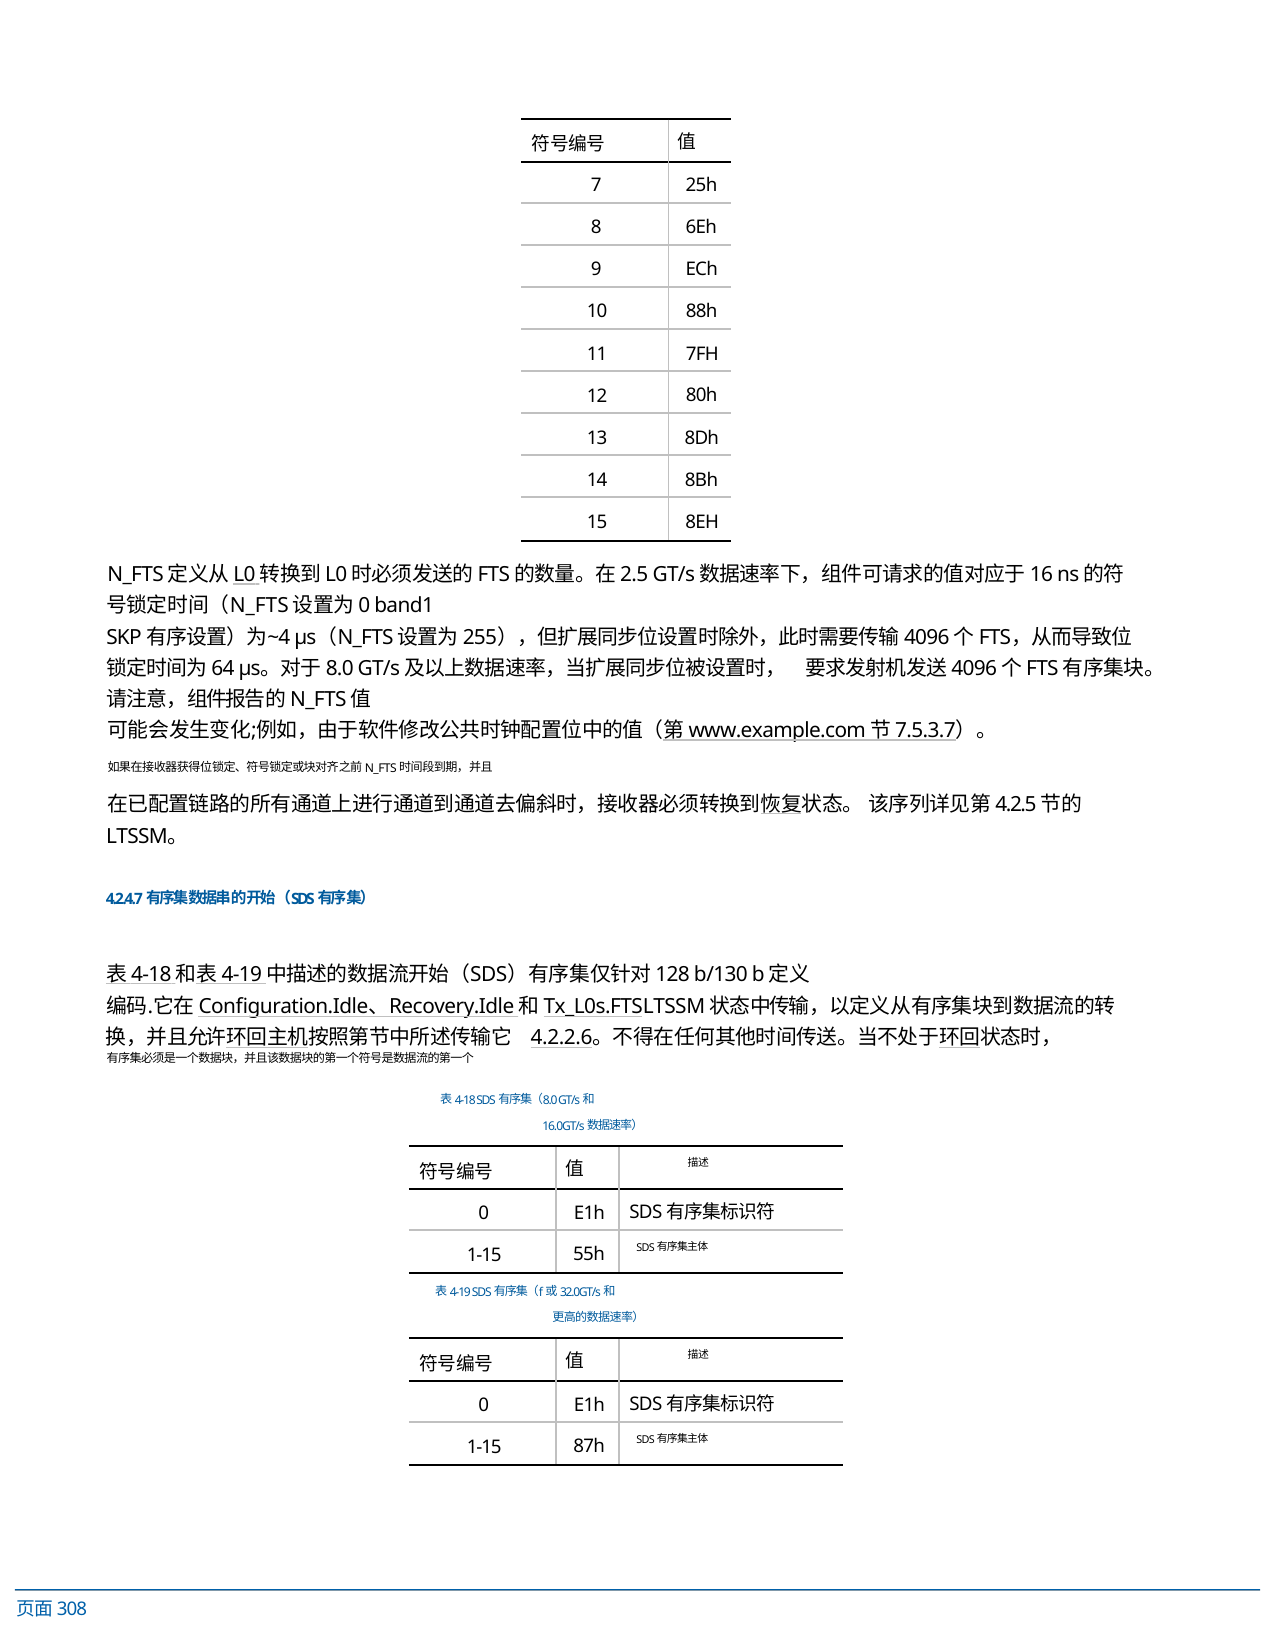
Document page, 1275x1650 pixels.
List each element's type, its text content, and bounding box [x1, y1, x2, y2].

table_header 描述 [620, 1147, 843, 1188]
table_cell ECh [669, 246, 731, 286]
table_cell 8EH [669, 498, 731, 540]
text 4.2.4.7有序集数据串的开始（SDS有序集） [106, 889, 1273, 924]
table_header 值 [557, 1147, 618, 1188]
table_header 值 [557, 1339, 618, 1380]
text 表4-18 SDS有序集（8.0 GT/s和 [440, 1093, 1273, 1119]
table_cell 8Dh [669, 414, 731, 454]
table_header 符号编号 [409, 1339, 555, 1380]
text 表4-19 SDS有序集（f或32.0GT/s和 [435, 1285, 1273, 1311]
table_cell 1-15 [409, 1231, 555, 1272]
text N_FTS定义从L0转换到L0时必须发送的FTS的数量。在2.5 GT/s数据速率下，组件可请求的值对应于16 ns的符号锁定时间（N_FTS设置为0 band1 [106, 557, 1134, 619]
table_cell 13 [521, 414, 668, 454]
text 在已配置链路的所有通道上进行通道到通道去偏斜时，接收器必须转换到恢复状态。 该序列详见第4.2.5节的LTSSM。 [106, 787, 1083, 850]
table_cell 8 [521, 204, 668, 244]
text 表4-18和表4-19中描述的数据流开始（SDS）有序集仅针对128 b/130 b定义 [106, 957, 1273, 987]
table_cell 1-15 [409, 1423, 555, 1464]
picture [14, 1589, 1261, 1593]
table_cell E1h [557, 1190, 618, 1229]
table_header 符号编号 [521, 120, 668, 161]
table_cell 6Eh [669, 204, 731, 244]
table_cell 0 [409, 1382, 555, 1421]
text 可能会发生变化;例如，由于软件修改公共时钟配置位中的值（第www.example.com节7.5.3.7）。 [107, 713, 1273, 744]
table_cell SDS有序集标识符 [620, 1190, 843, 1229]
table_cell 9 [521, 246, 668, 286]
table_cell 14 [521, 456, 668, 496]
text 16.0GT/s数据速率） [542, 1119, 1273, 1145]
table_cell 0 [409, 1190, 555, 1229]
table_cell SDS有序集标识符 [620, 1382, 843, 1421]
table_cell SDS有序集主体 [620, 1423, 843, 1464]
table_cell 88h [669, 288, 731, 328]
text SKP有序设置）为~4 μs（N_FTS设置为255），但扩展同步位设置时除外，此时需要传输4096个FTS，从而导致位锁定时间为64 μs。对于8.0 GT/s及以上数据速率，当扩展同步位被设置时， 要求发射机发送4096个FTS有序集块。请注意，组件报告的N_FTS值 [106, 620, 1145, 713]
table_header 符号编号 [409, 1147, 555, 1188]
table_cell 7FH [669, 330, 731, 370]
table_header 值 [669, 120, 731, 161]
table_cell 10 [521, 288, 668, 328]
table_cell 12 [521, 372, 668, 412]
table_cell 25h [669, 163, 731, 202]
table_cell 87h [557, 1423, 618, 1464]
table_cell 15 [521, 498, 668, 540]
table_cell 11 [521, 330, 668, 370]
table_cell 7 [521, 163, 668, 202]
table_cell E1h [557, 1382, 618, 1421]
text 如果在接收器获得位锁定、符号锁定或块对齐之前N_FTS时间段到期，并且 [107, 761, 1273, 787]
table_cell 8Bh [669, 456, 731, 496]
text 编码.它在Configuration.Idle、Recovery.Idle和Tx_L0s.FTSLTSSM状态中传输，以定义从有序集块到数据流的转换，并且允许环回主机按照第节中所述传输它 4.2.2.6。不得在任何其他时间传送。当不处于环回状态时， [106, 990, 1134, 1051]
table_cell 80h [669, 372, 731, 412]
text 更高的数据速率） [552, 1311, 1273, 1337]
table_header 描述 [620, 1339, 843, 1380]
text 有序集必须是一个数据块，并且该数据块的第一个符号是数据流的第一个 [106, 1051, 1273, 1078]
table_cell 55h [557, 1231, 618, 1272]
table_cell SDS有序集主体 [620, 1231, 843, 1272]
